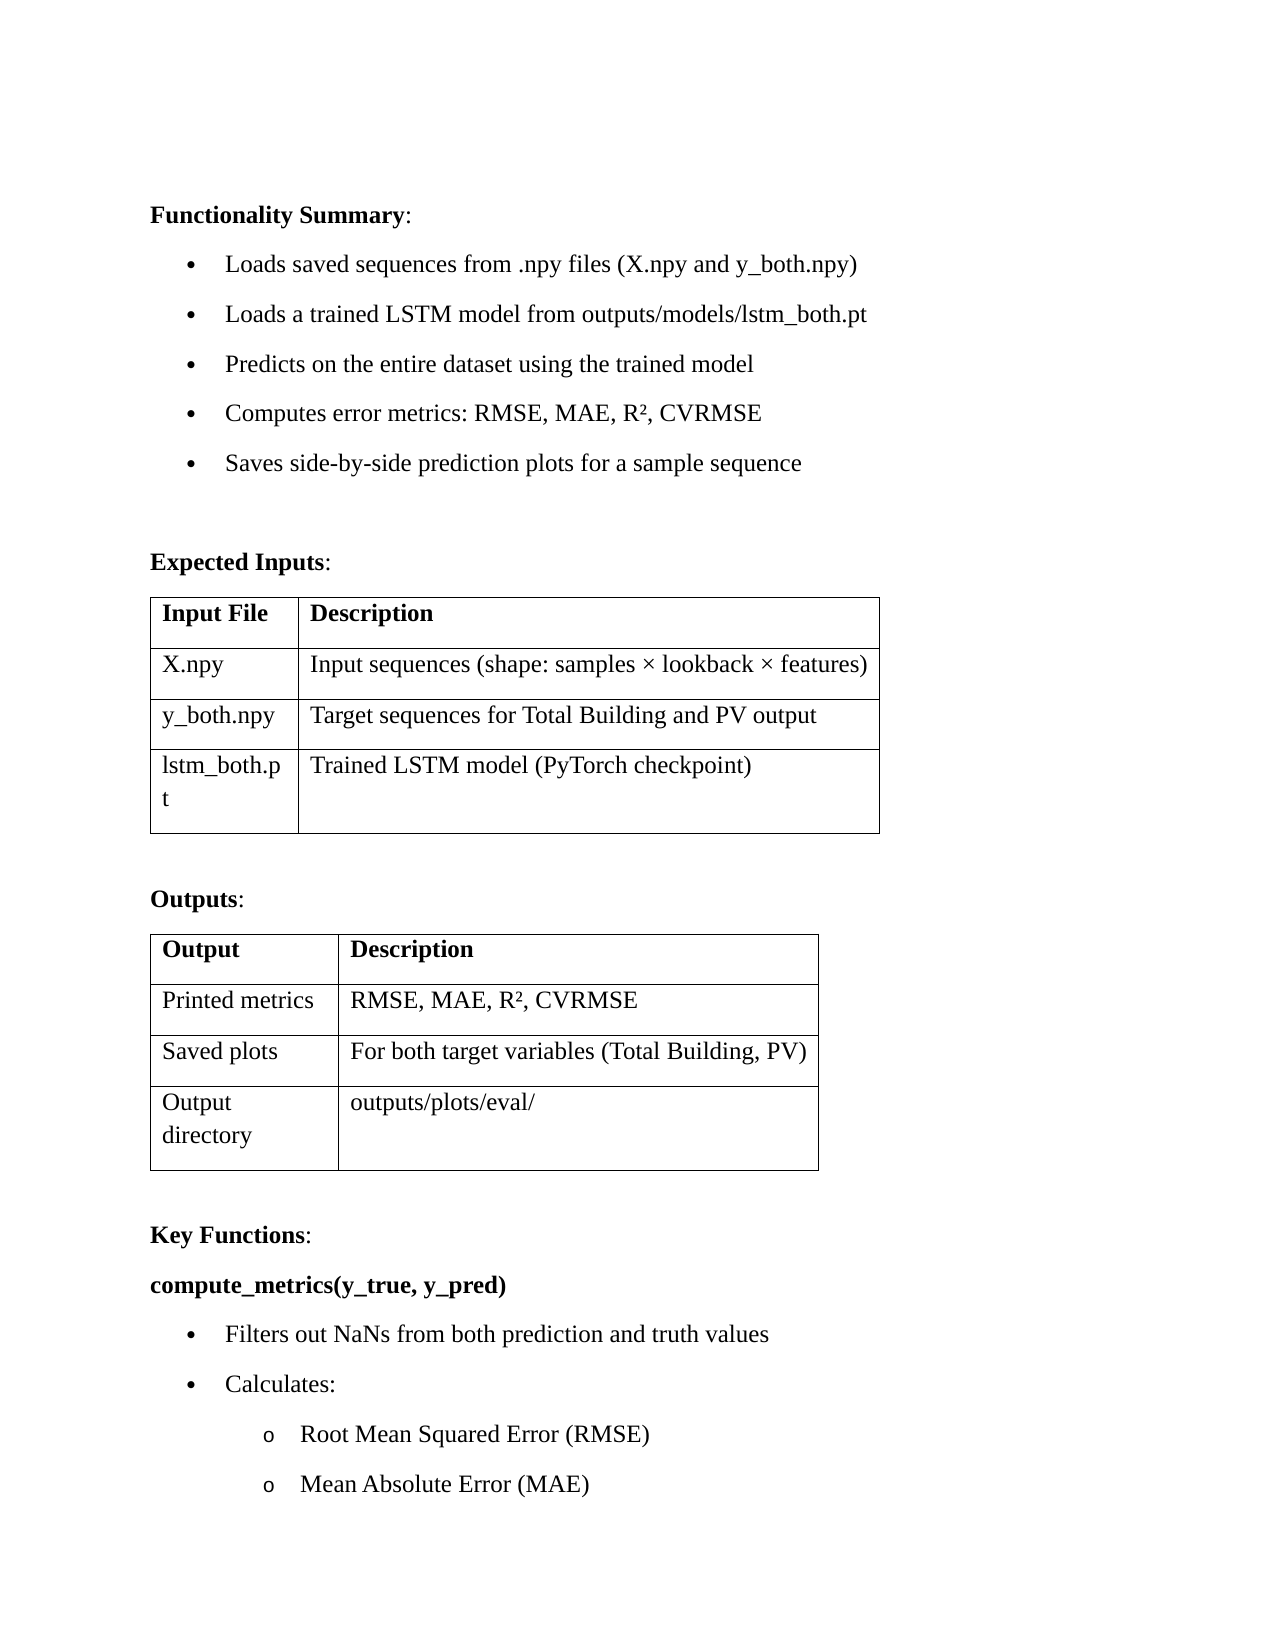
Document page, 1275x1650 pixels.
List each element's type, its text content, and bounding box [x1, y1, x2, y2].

table_header Description [339, 935, 818, 984]
table_cell lstm_both.pt [151, 750, 298, 833]
table_cell outputs/plots/eval/ [339, 1087, 818, 1169]
table_header Input File [151, 598, 298, 648]
table_cell y_both.npy [151, 700, 298, 749]
list Loads saved sequences from .npy files (X.npy and y_both.npy) [187, 249, 1125, 278]
table_cell X.npy [151, 649, 298, 699]
list Predicts on the entire dataset using the trained model [187, 349, 1125, 377]
text compute_metrics(y_true, y_pred) [150, 1270, 1125, 1299]
table_cell RMSE, MAE, R², CVRMSE [339, 985, 818, 1035]
table_cell Printed metrics [151, 985, 338, 1035]
table_cell Output directory [151, 1087, 338, 1169]
text Functionality Summary: [150, 200, 1125, 228]
table_header Description [299, 598, 879, 648]
text Key Functions: [150, 1220, 1125, 1249]
list Saves side-by-side prediction plots for a sample sequence [187, 448, 1125, 477]
table_cell Target sequences for Total Building and PV output [299, 700, 879, 749]
table_cell Saved plots [151, 1036, 338, 1086]
text Expected Inputs: [150, 547, 1125, 576]
table_cell Input sequences (shape: samples × lookback × features) [299, 649, 879, 699]
table_header Output [151, 935, 338, 984]
list Mean Absolute Error (MAE) [262, 1469, 1125, 1499]
list Filters out NaNs from both prediction and truth values [187, 1319, 1125, 1348]
table_cell For both target variables (Total Building, PV) [339, 1036, 818, 1086]
list Loads a trained LSTM model from outputs/models/lstm_both.pt [187, 299, 1125, 328]
list Computes error metrics: RMSE, MAE, R², CVRMSE [187, 398, 1125, 427]
table_cell Trained LSTM model (PyTorch checkpoint) [299, 750, 879, 833]
list Calculates: [187, 1369, 1125, 1398]
list Root Mean Squared Error (RMSE) [262, 1419, 1125, 1448]
text Outputs: [150, 884, 1125, 913]
